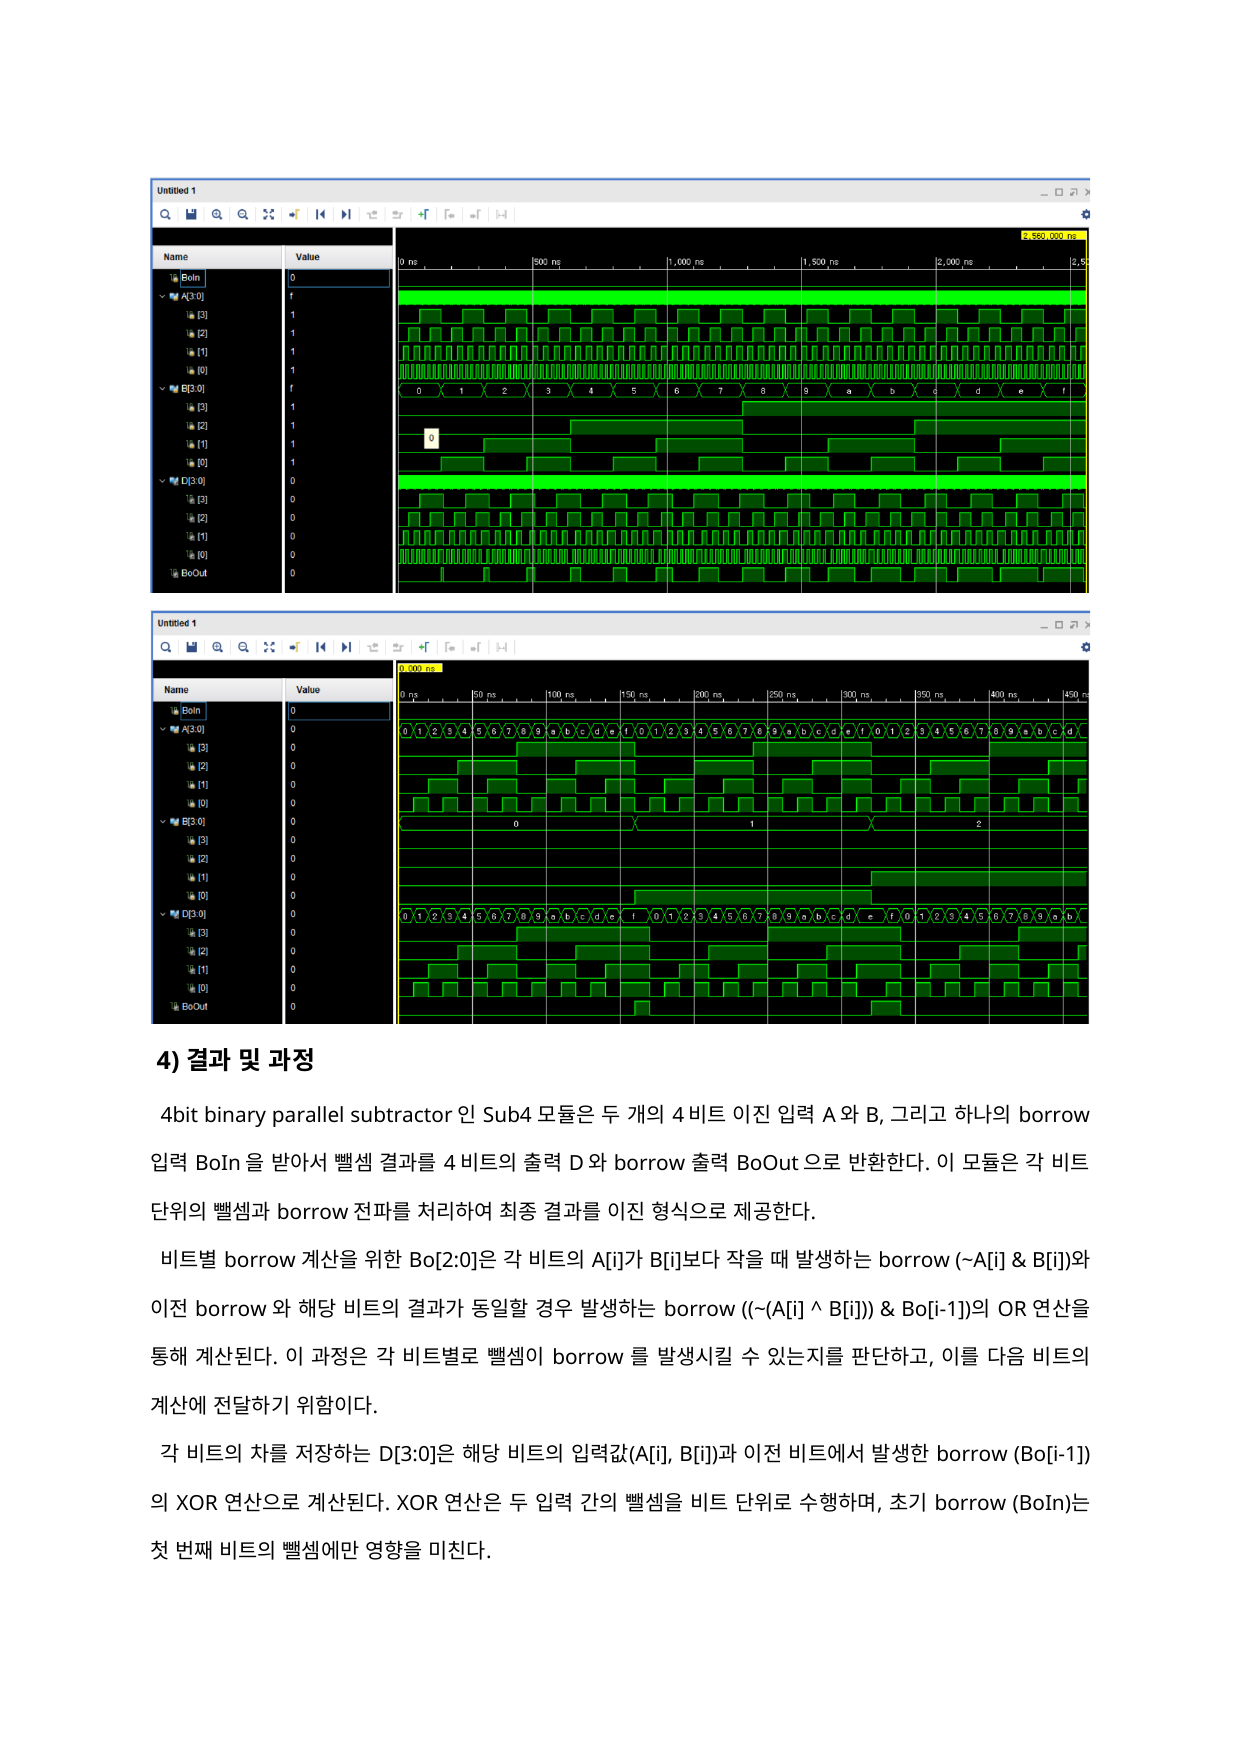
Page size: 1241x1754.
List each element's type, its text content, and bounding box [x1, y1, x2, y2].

text 각 비트의 차를 저장하는 D[3:0]은 해당 비트의 입력값(A[i], B[i])과 이전 비트에서 발생한 borrow (Bo[i-1])의 XOR 연산으로 계산된다. XOR 연산은 두 입력 간의 뺄셈을 비트 단위로 수행하며, 초기 borrow (BoIn)는 첫 번째 비트의 뺄셈에만 영향을 미친다. [150, 1437, 1090, 1564]
text 비트별 borrow 계산을 위한 Bo[2:0]은 각 비트의 A[i]가 B[i]보다 작을 때 발생하는 borrow (~A[i] & B[i])와 이전 borrow 와 해당 비트의 결과가 동일할 경우 발생하는 borrow ((~(A[i] ^ B[i])) & Bo[i-1])의 OR 연산을 통해 계산된다. 이 과정은 각 비트별로 뺄셈이 borrow 를 발생시킬 수 있는지를 판단하고, 이를 다음 비트의 계산에 전달하기 위함이다. [150, 1243, 1090, 1419]
picture [150, 610, 1091, 1024]
text 4bit binary parallel subtractor인 Sub4 모듈은 두 개의 4비트 이진 입력 A와 B, 그리고 하나의 borrow 입력 BoIn을 받아서 뺄셈 결과를 4비트의 출력 D와 borrow 출력 BoOut으로 반환한다. 이 모듈은 각 비트 단위의 뺄셈과 borrow 전파를 처리하여 최종 결과를 이진 형식으로 제공한다. [150, 1098, 1090, 1225]
picture [150, 177, 1091, 593]
text 4) 결과 및 과정 [150, 1040, 1090, 1077]
